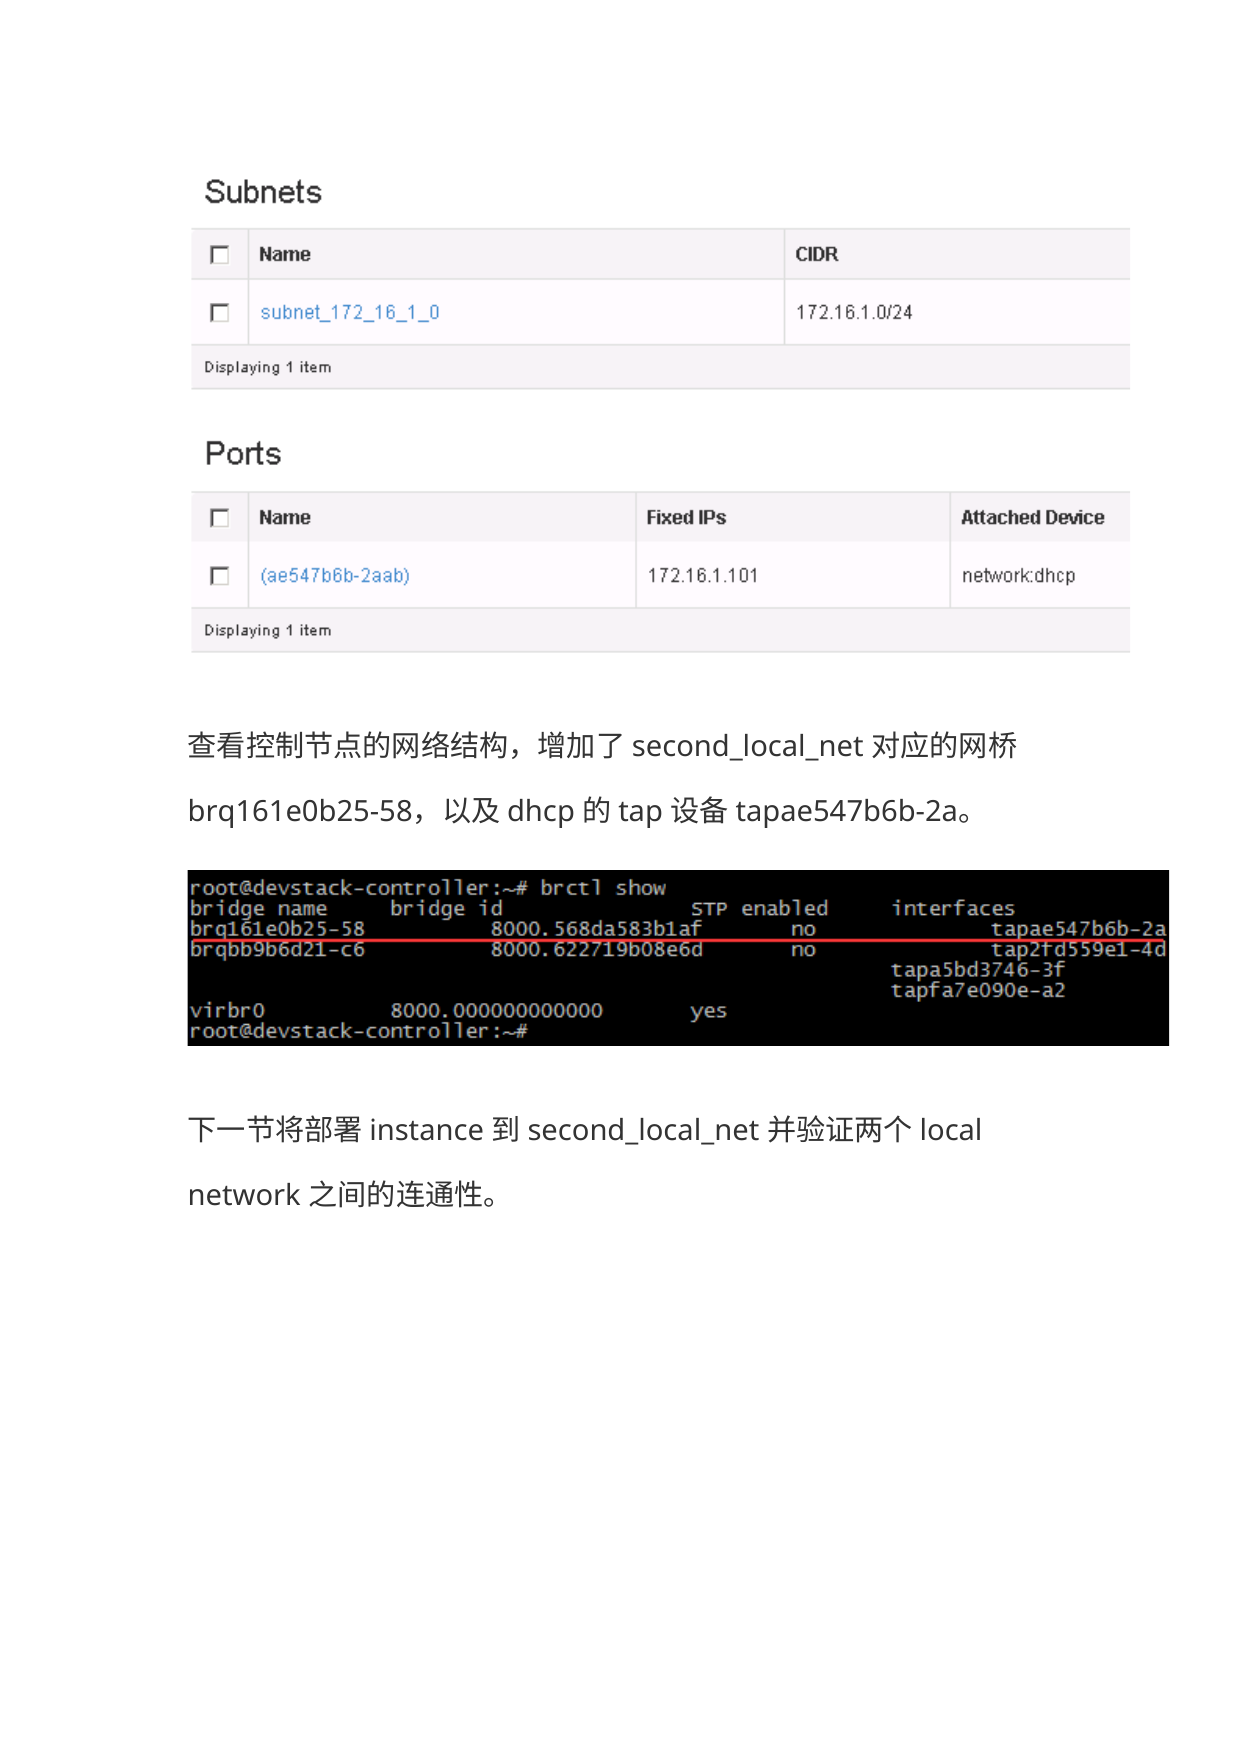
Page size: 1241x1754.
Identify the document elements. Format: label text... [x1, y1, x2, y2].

text 查看控制节点的网络结构，增加了 second_local_net 对应的网桥 brq161e0b25-58，以及 dhcp 的 tap 设备 tapae547b6b-2a。 [187, 711, 1053, 841]
text 下一节将部署 instance 到 second_local_net 并验证两个 local network 之间的连通性。 [187, 1095, 1053, 1225]
picture [187, 162, 1131, 667]
picture [187, 870, 1170, 1046]
